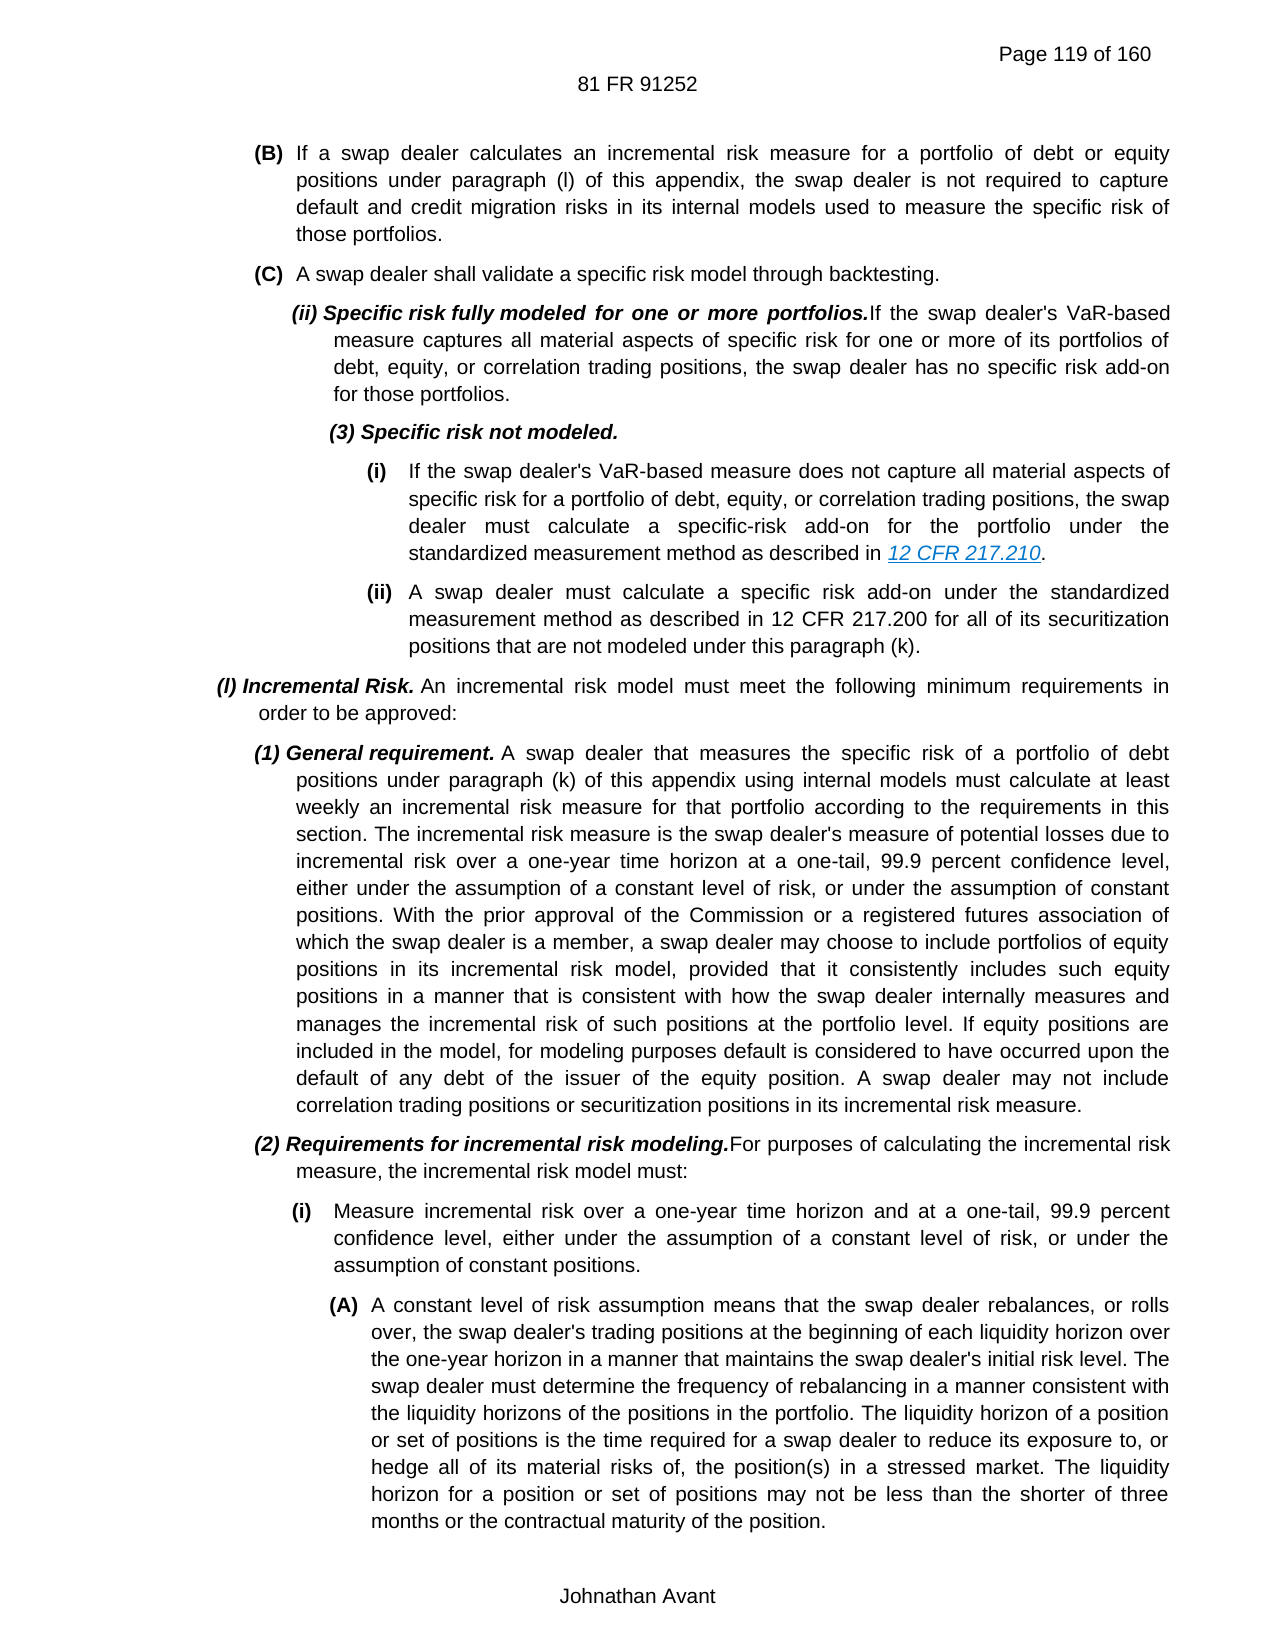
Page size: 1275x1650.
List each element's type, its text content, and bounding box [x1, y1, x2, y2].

list An incremental risk model must meet the following minimum requirements in order to be approved: [217, 671, 1171, 725]
list Measure incremental risk over a one-year time horizon and at a one-tail, 99.9 percent confidence level, either under the assumption of a constant level of risk, or under the assumption of constant positions. [292, 1196, 1171, 1277]
list If a swap dealer calculates an incremental risk measure for a portfolio of debt or equity positions under paragraph (l) of this appendix, the swap dealer is not required to capture default and credit migration risks in its internal models used to measure the specific risk of those portfolios. [254, 137, 1171, 246]
list A constant level of risk assumption means that the swap dealer rebalances, or rolls over, the swap dealer's trading positions at the beginning of each liquidity horizon over the one-year horizon in a manner that maintains the swap dealer's initial risk level. The swap dealer must determine the frequency of rebalancing in a manner consistent with the liquidity horizons of the positions in the portfolio. The liquidity horizon of a position or set of positions is the time required for a swap dealer to reduce its exposure to, or hedge all of its material risks of, the position(s) in a stressed market. The liquidity horizon for a position or set of positions may not be less than the shorter of three months or the contractual maturity of the position. [329, 1289, 1171, 1533]
list A swap dealer shall validate a specific risk model through backtesting. [254, 258, 1171, 285]
list If the swap dealer's VaR-based measure does not capture all material aspects of specific risk for a portfolio of debt, equity, or correlation trading positions, the swap dealer must calculate a specific-risk add-on for the portfolio under the standardized measurement method as described in 12 CFR 217.210. [367, 456, 1171, 564]
list A swap dealer that measures the specific risk of a portfolio of debt positions under paragraph (k) of this appendix using internal models must calculate at least weekly an incremental risk measure for that portfolio according to the requirements in this section. The incremental risk measure is the swap dealer's measure of potential losses due to incremental risk over a one-year time horizon at a one-tail, 99.9 percent confidence level, either under the assumption of a constant level of risk, or under the assumption of constant positions. With the prior approval of the Commission or a registered futures association of which the swap dealer is a member, a swap dealer may choose to include portfolios of equity positions in its incremental risk model, provided that it consistently includes such equity positions in a manner that is consistent with how the swap dealer internally measures and manages the incremental risk of such positions at the portfolio level. If equity positions are included in the model, for modeling purposes default is considered to have occurred upon the default of any debt of the issuer of the equity position. A swap dealer may not include correlation trading positions or securitization positions in its incremental risk measure. [254, 737, 1171, 1117]
list al risk modeling.For purposes of calculating the incremental risk measure, the incremental risk model must: [254, 1129, 1171, 1183]
list A swap dealer must calculate a specific risk add-on under the standardized measurement method as described in 12 CFR 217.200 for all of its securitization positions that are not modeled under this paragraph (k). [367, 577, 1171, 658]
list ed for one or more portfolios.If the swap dealer's VaR-based measure captures all material aspects of specific risk for one or more of its portfolios of debt, equity, or correlation trading positions, the swap dealer has no specific risk add-on for those portfolios. [292, 298, 1171, 406]
